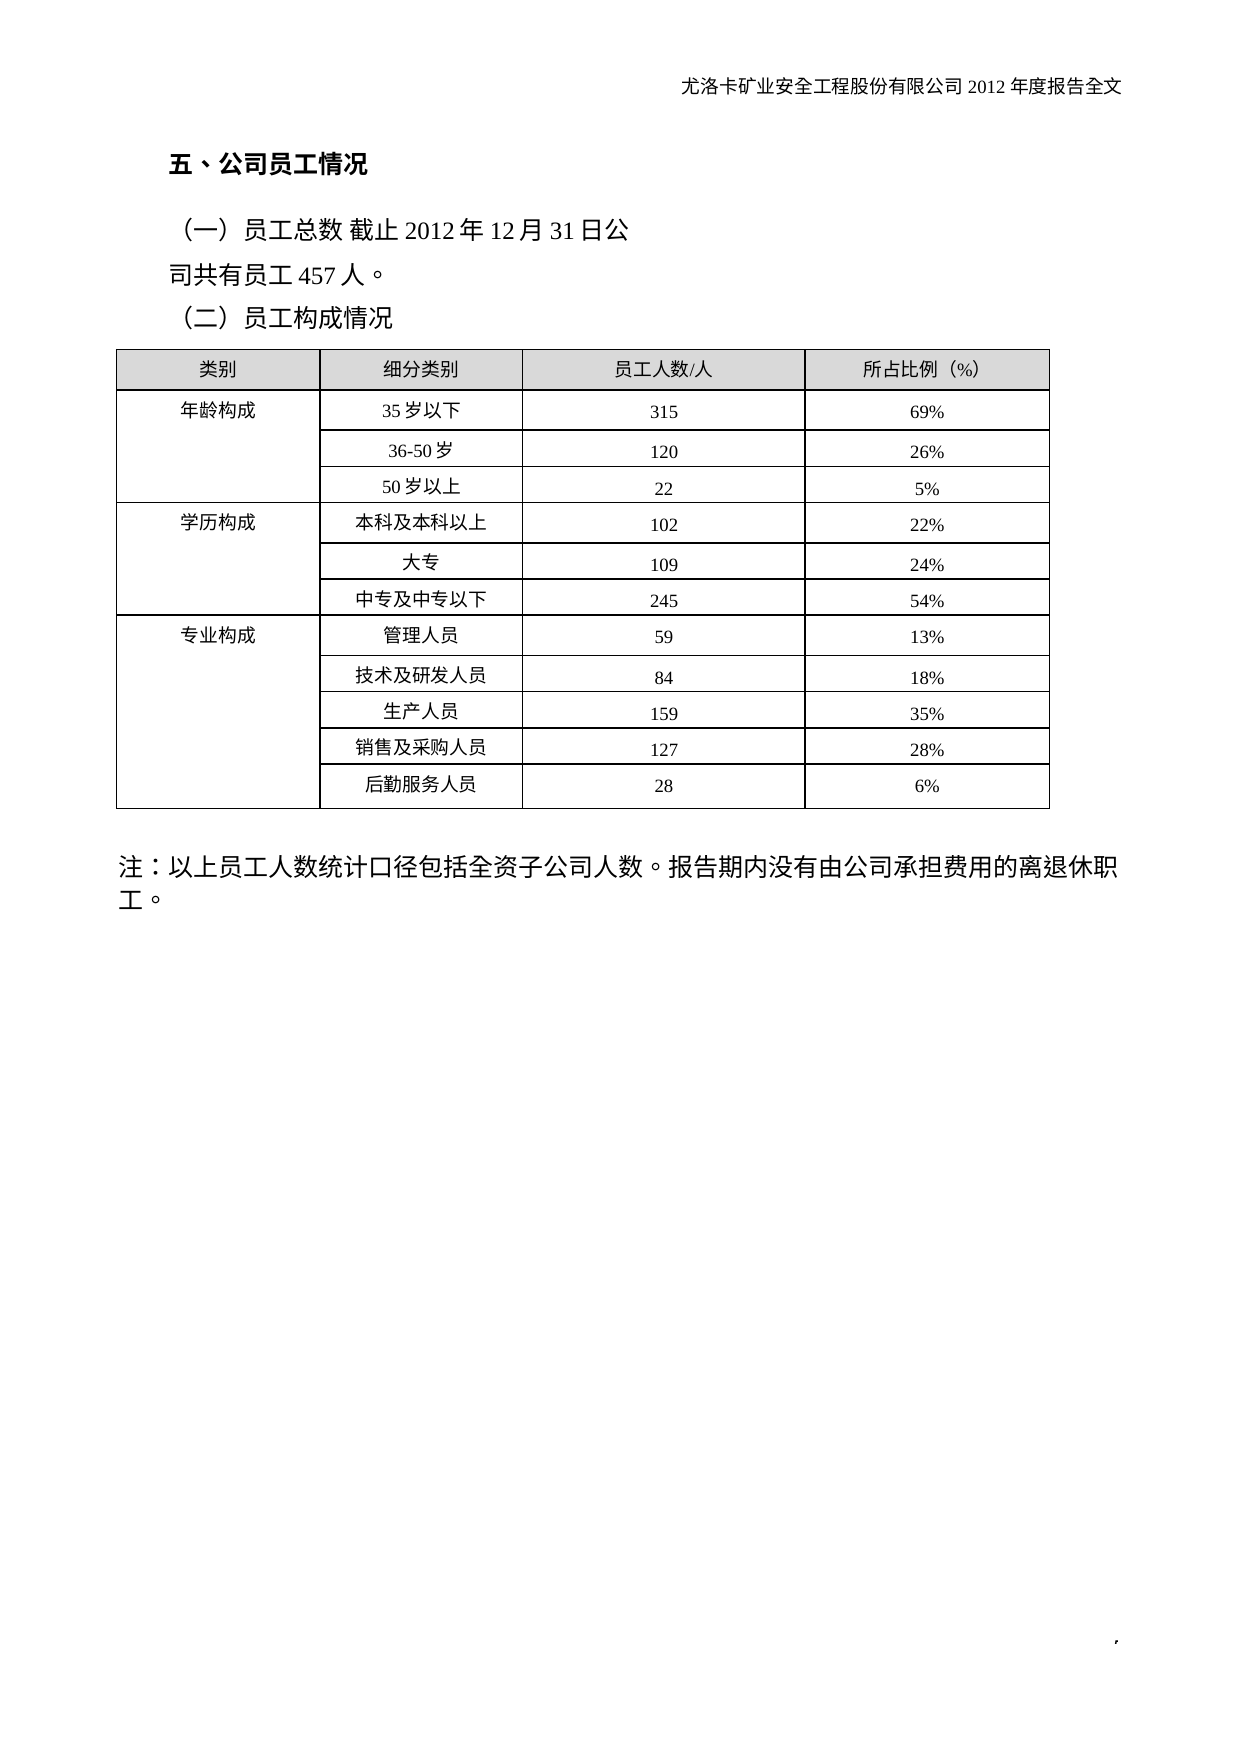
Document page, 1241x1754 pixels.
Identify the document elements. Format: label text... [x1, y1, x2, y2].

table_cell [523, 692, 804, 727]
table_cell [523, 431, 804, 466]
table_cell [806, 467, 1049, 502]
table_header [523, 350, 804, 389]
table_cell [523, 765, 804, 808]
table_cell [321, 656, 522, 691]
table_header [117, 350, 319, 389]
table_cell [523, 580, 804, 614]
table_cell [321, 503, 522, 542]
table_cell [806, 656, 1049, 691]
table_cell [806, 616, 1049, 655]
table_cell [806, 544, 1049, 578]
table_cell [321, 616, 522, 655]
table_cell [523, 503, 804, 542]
text （一）员工总数 截止2012年12月31日公司共有员工457人。 [168, 213, 633, 291]
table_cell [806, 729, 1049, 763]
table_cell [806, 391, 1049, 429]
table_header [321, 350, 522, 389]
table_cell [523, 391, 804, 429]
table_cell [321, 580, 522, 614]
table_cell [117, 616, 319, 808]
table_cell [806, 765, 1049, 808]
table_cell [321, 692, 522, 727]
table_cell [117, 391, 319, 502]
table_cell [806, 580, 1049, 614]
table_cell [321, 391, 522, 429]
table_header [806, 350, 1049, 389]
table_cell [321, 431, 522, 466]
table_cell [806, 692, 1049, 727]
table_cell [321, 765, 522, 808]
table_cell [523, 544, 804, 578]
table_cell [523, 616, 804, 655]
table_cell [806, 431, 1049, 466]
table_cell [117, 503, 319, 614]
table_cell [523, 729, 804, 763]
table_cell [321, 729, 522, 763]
text （二）员工构成情况 [168, 302, 1134, 334]
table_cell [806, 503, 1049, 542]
subtitle 五、公司员工情况 [168, 147, 1134, 181]
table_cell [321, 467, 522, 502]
text 注：以上员工人数统计口径包括全资子公司人数。报告期内没有由公司承担费用的离退休职 工。 [118, 851, 1134, 916]
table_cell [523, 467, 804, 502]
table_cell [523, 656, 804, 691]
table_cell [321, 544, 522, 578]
